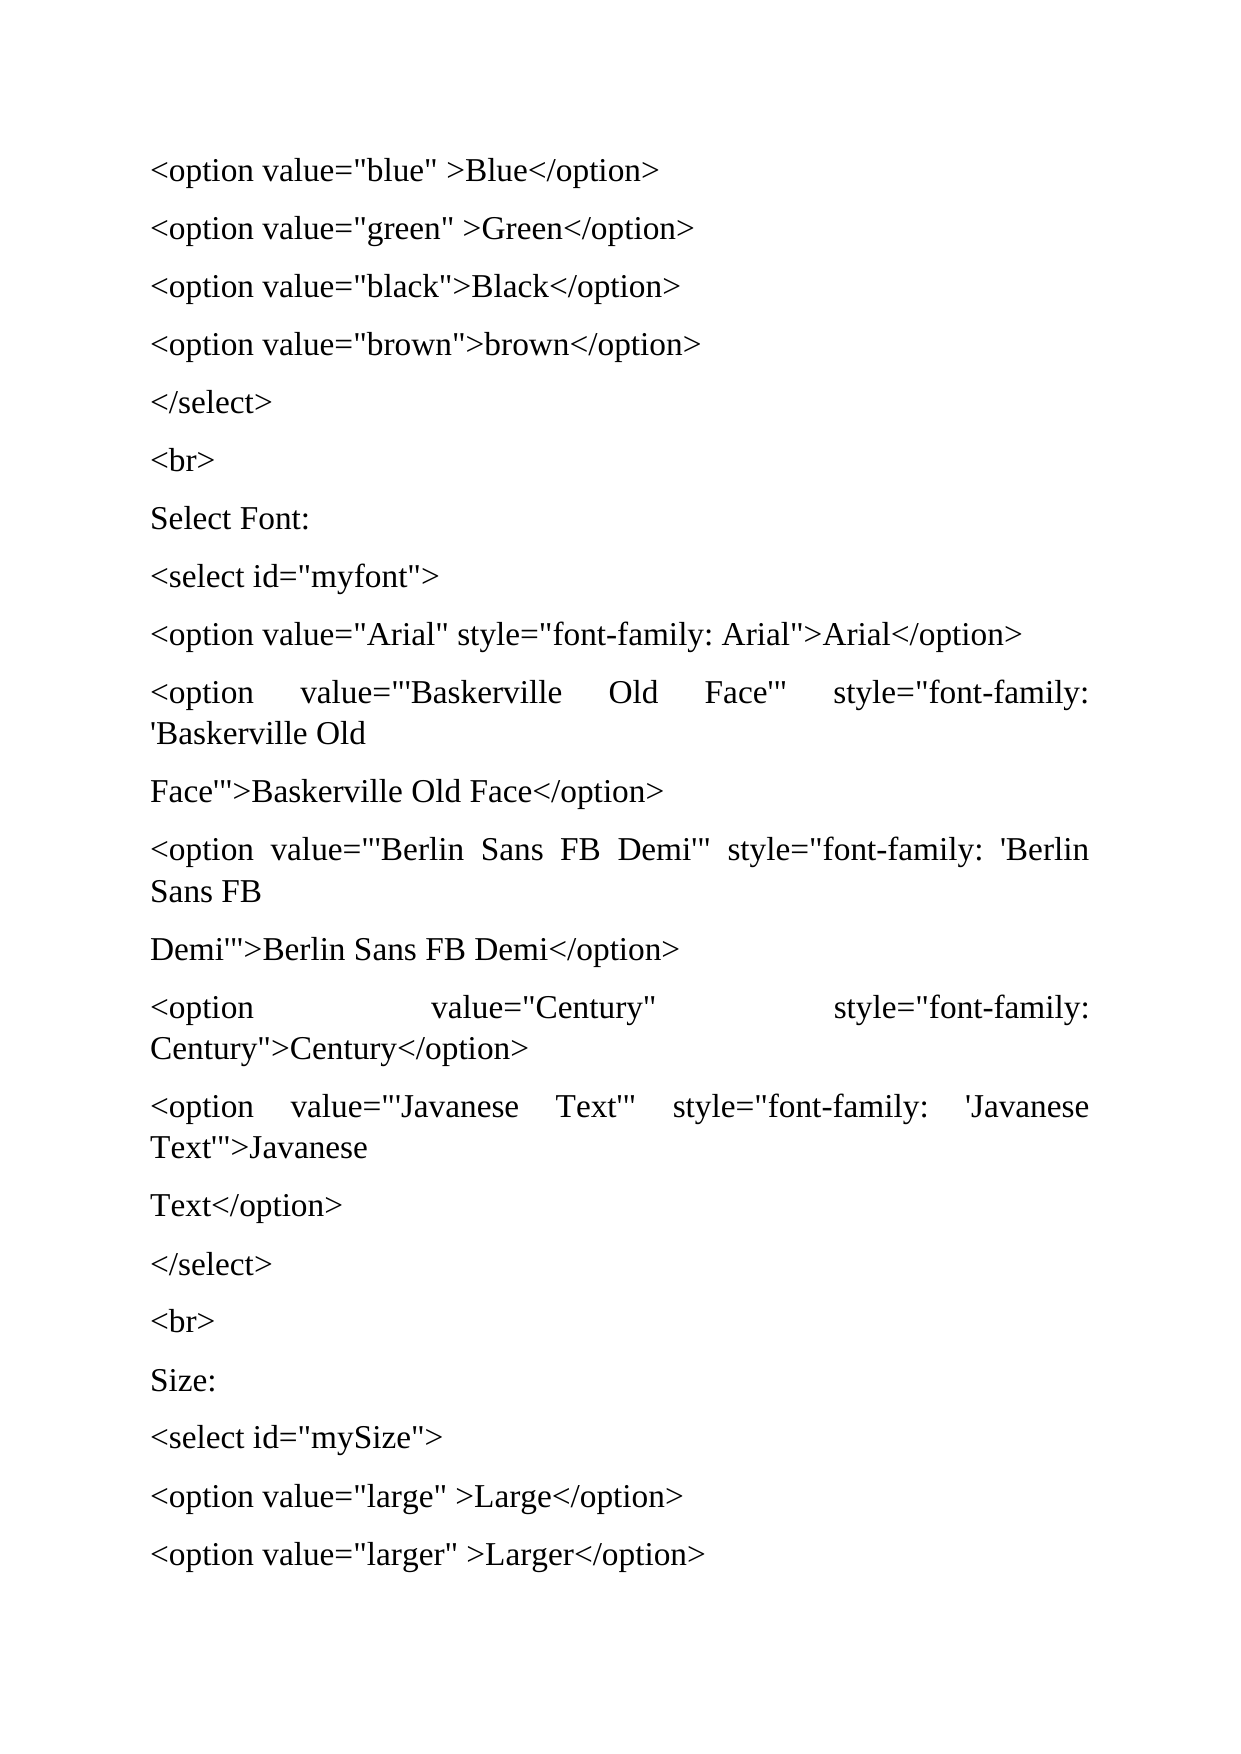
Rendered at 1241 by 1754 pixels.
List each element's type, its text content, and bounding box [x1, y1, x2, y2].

text Select Font: [150, 498, 1090, 536]
text </select> [150, 1244, 1090, 1282]
text <option value="Century" style="font-family: Century">Century</option> [150, 987, 1090, 1067]
text <br> [150, 440, 1090, 478]
text <br> [150, 1302, 1090, 1340]
text Text</option> [150, 1186, 1090, 1224]
text <option value="blue" >Blue</option> [150, 150, 1090, 188]
text <option value="Arial" style="font-family: Arial">Arial</option> [150, 614, 1090, 652]
text Demi'">Berlin Sans FB Demi</option> [150, 929, 1090, 967]
text <option value="'Javanese Text'" style="font-family: 'Javanese Text'">Javanese [150, 1086, 1090, 1166]
text <option value="large" >Large</option> [150, 1476, 1090, 1514]
text Face'">Baskerville Old Face</option> [150, 772, 1090, 810]
text <option value="black">Black</option> [150, 266, 1090, 304]
text Size: [150, 1360, 1090, 1398]
text <select id="myfont"> [150, 556, 1090, 594]
text <option value="green" >Green</option> [150, 208, 1090, 246]
text <option value="brown">brown</option> [150, 324, 1090, 362]
text <option value="'Berlin Sans FB Demi'" style="font-family: 'Berlin Sans FB [150, 829, 1090, 909]
text <select id="mySize"> [150, 1418, 1090, 1456]
text </select> [150, 382, 1090, 420]
text <option value="'Baskerville Old Face'" style="font-family: 'Baskerville Old [150, 672, 1090, 752]
text <option value="larger" >Larger</option> [150, 1534, 1090, 1572]
